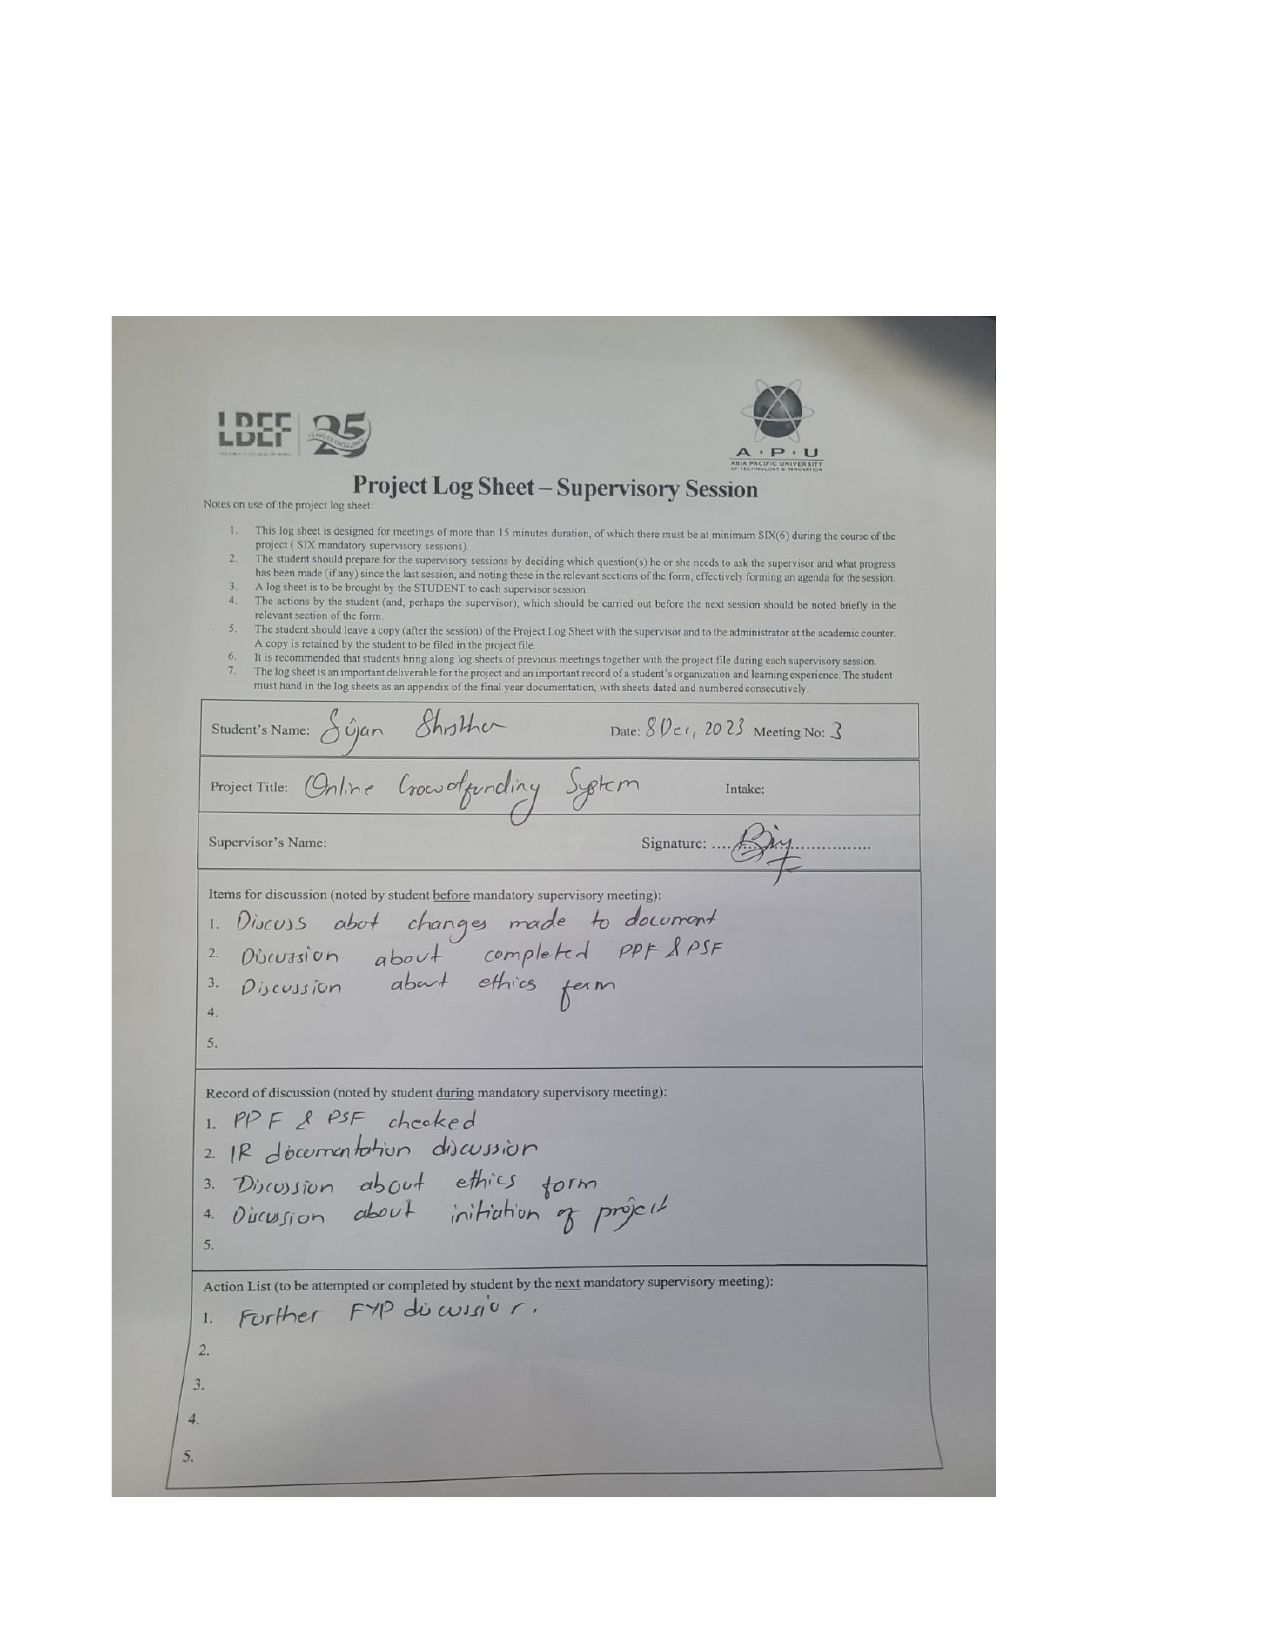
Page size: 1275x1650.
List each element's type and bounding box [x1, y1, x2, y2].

picture [112, 317, 996, 1496]
